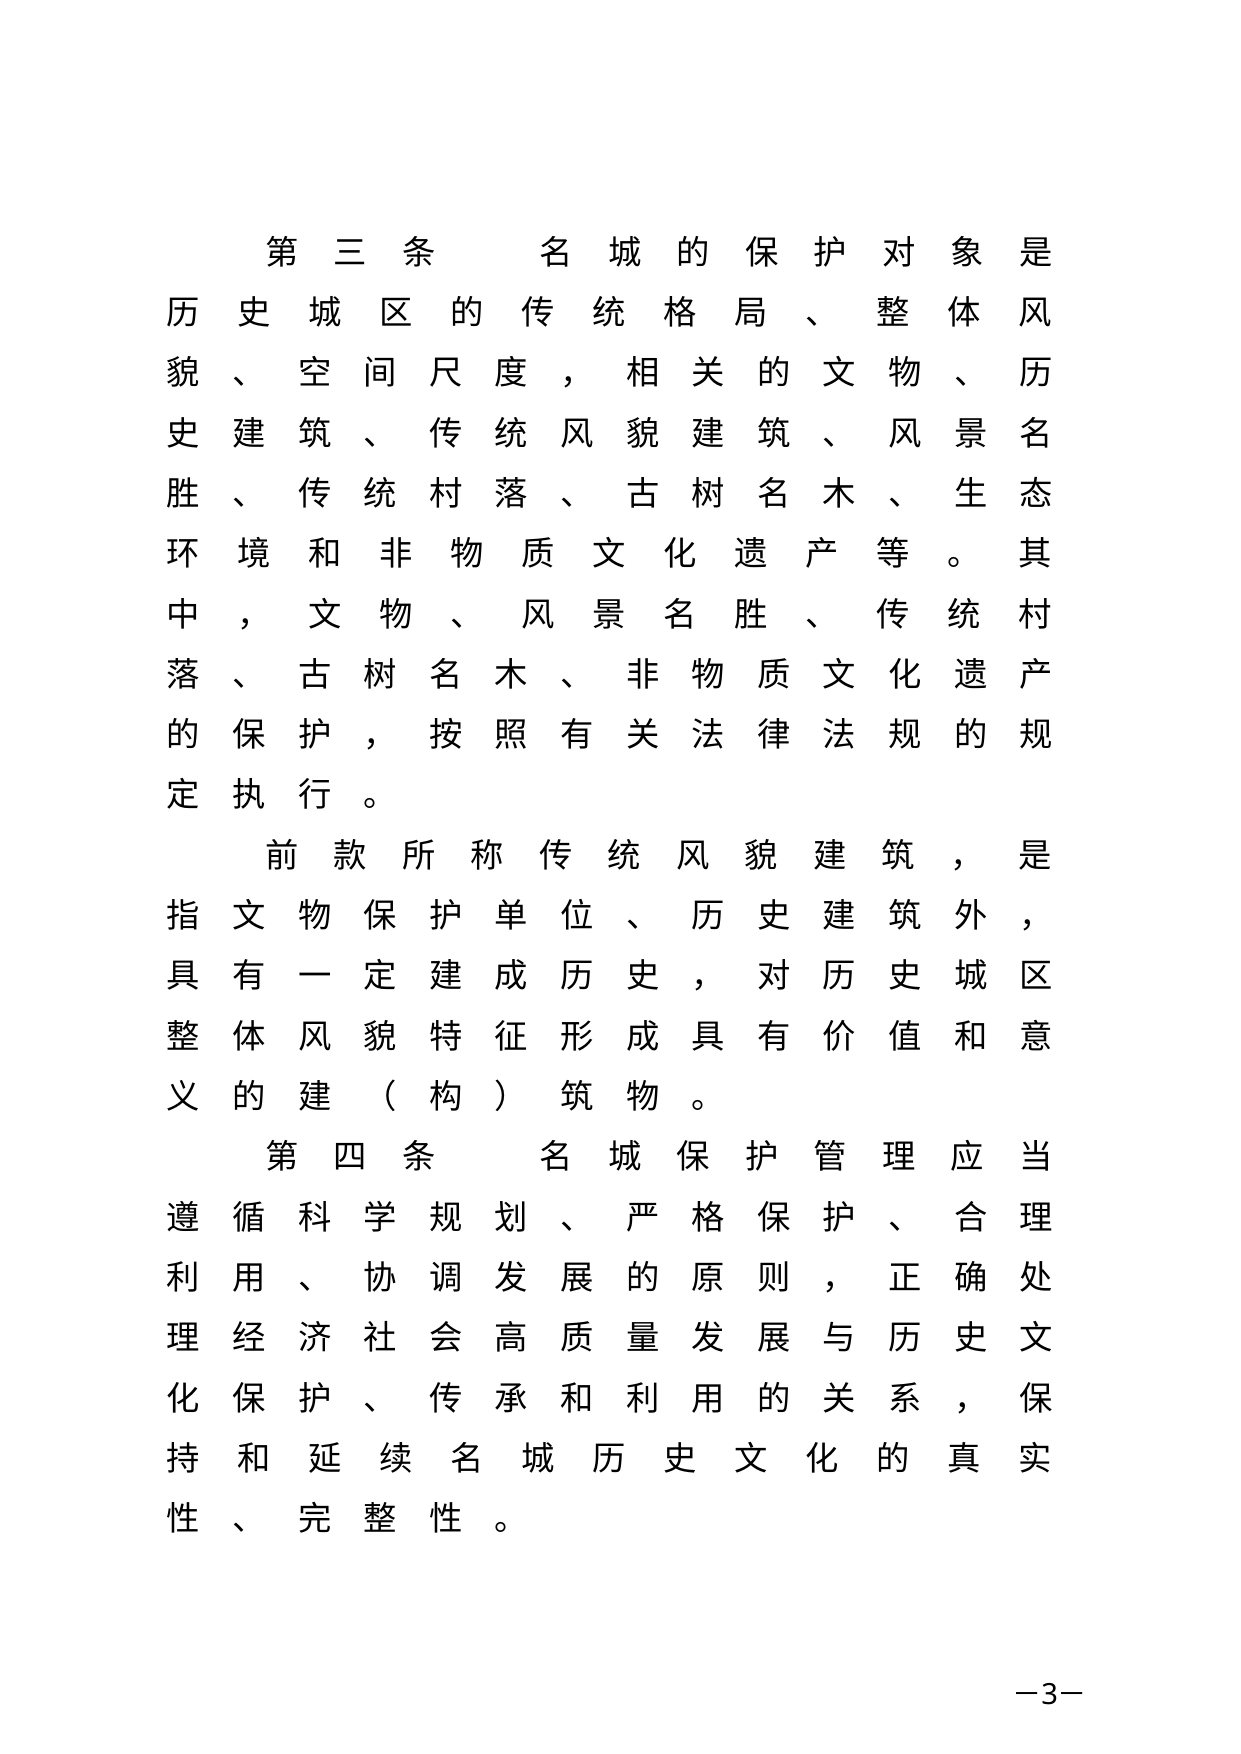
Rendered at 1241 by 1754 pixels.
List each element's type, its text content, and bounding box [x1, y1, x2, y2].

text 前款所称传统风貌建筑，是指文物保护单位、历史建筑外，具有一定建成历史，对历史城区整体风貌特征形成具有价值和意义的建（构）筑物。 [167, 822, 1085, 1124]
text 第三条 名城的保护对象是历史城区的传统格局、整体风貌、空间尺度，相关的文物、历史建筑、传统风貌建筑、风景名胜、传统村落、古树名木、生态环境和非物质文化遗产等。其中，文物、风景名胜、传统村落、古树名木、非物质文化遗产的保护，按照有关法律法规的规定执行。 [167, 219, 1085, 822]
text 第四条 名城保护管理应当遵循科学规划、严格保护、合理利用、协调发展的原则，正确处理经济社会高质量发展与历史文化保护、传承和利用的关系，保持和延续名城历史文化的真实性、完整性。 [167, 1124, 1085, 1546]
